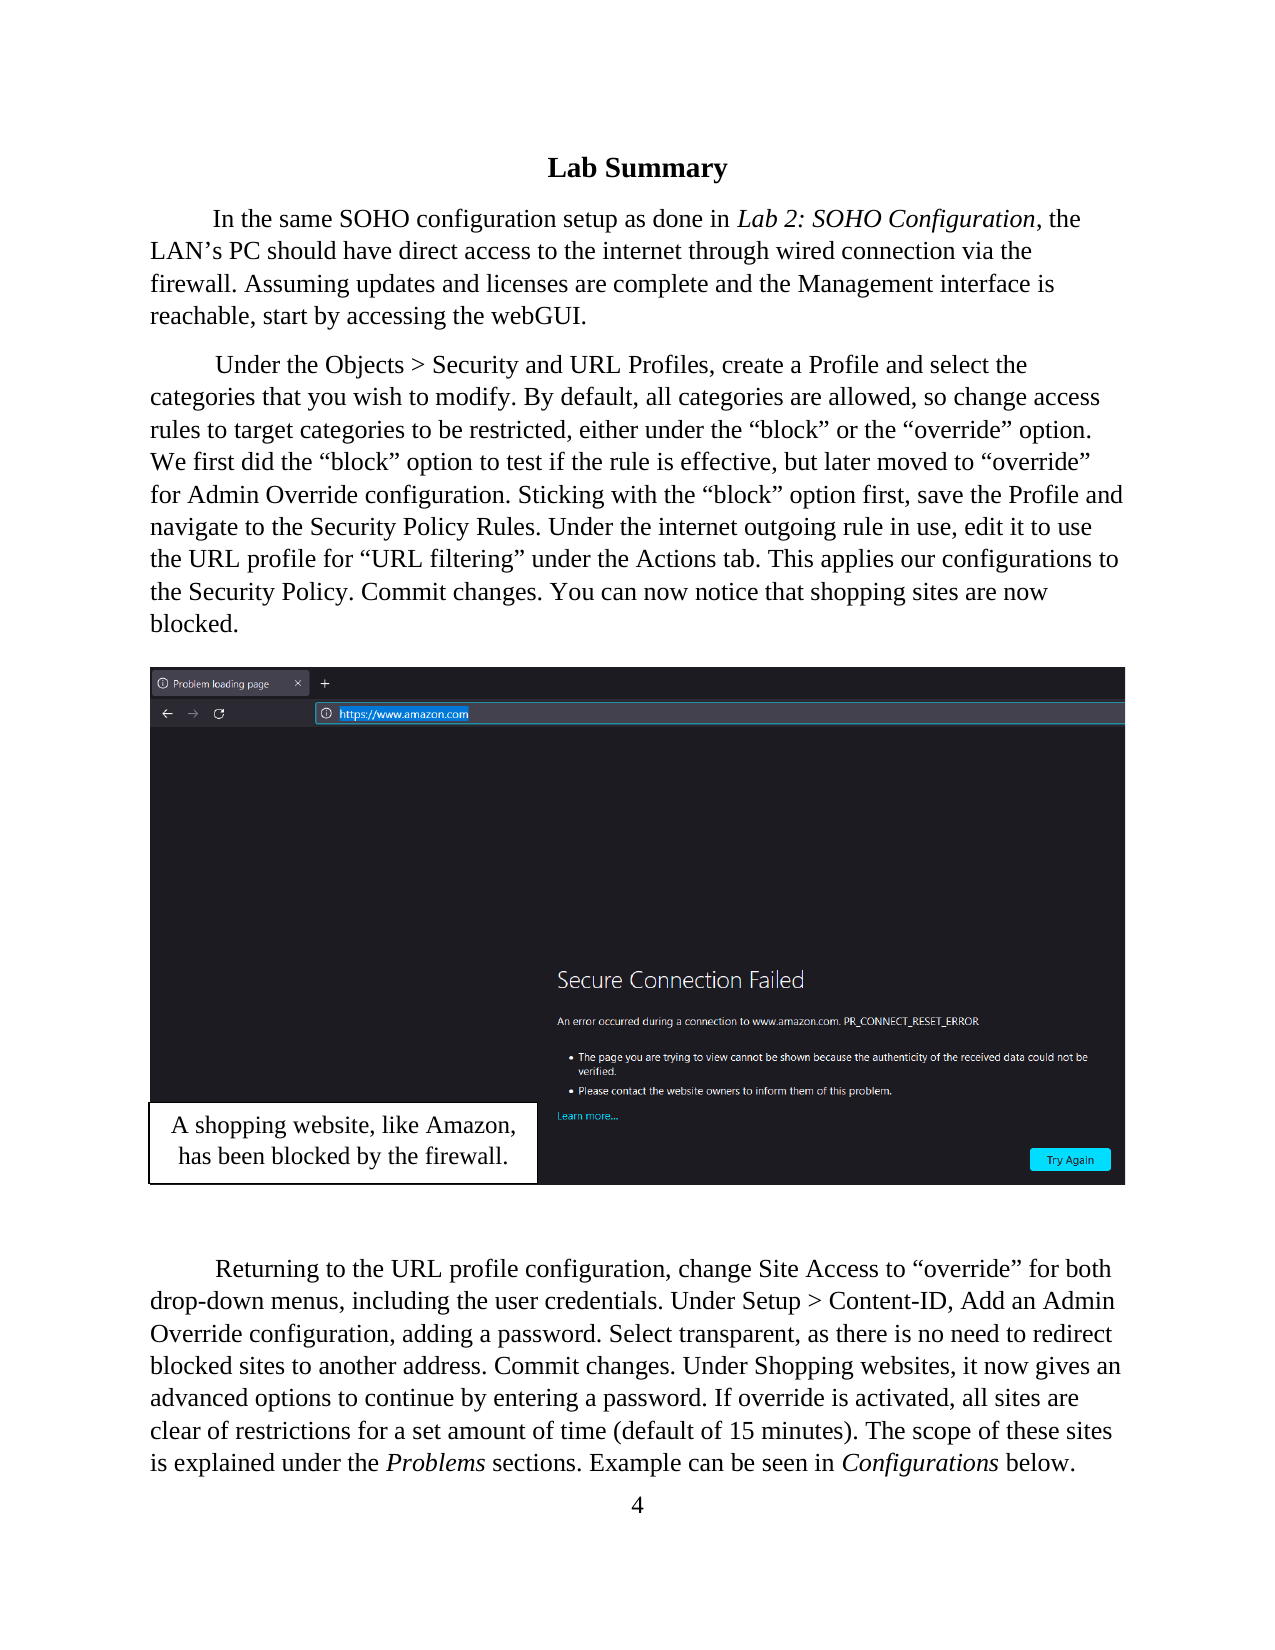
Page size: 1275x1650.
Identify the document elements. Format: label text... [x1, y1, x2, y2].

text In the same SOHO configuration setup as done in Lab 2: SOHO Configuration, the LAN’s PC should have direct access to the internet through wired connection via the firewall. Assuming updates and licenses are complete and the Management interface is reachable, start by accessing the webGUI. [150, 203, 1125, 330]
text Under the Objects > Security and URL Profiles, create a Profile and select the categories that you wish to modify. By default, all categories are allowed, so change access rules to target categories to be restricted, either under the “block” or the “override” option. We first did the “block” option to test if the rule is effective, but later moved to “override” for Admin Override configuration. Sticking with the “block” option first, save the Profile and navigate to the Security Policy Rules. Under the internet outgoing rule in use, edit it to use the URL profile for “URL filtering” under the Actions tab. This applies our configurations to the Security Policy. Commit changes. You can now notice that shopping sites are now blocked. [150, 349, 1125, 638]
text Returning to the URL profile configuration, change Site Access to “override” for both drop-down menus, including the user credentials. Under Setup > Content-ID, Add an Admin Override configuration, adding a password. Select transparent, as there is no need to redirect blocked sites to another address. Commit changes. Under Shopping websites, it now gives an advanced options to continue by entering a password. If override is activated, all sites are clear of restrictions for a set amount of time (default of 15 minutes). The scope of these sites is explained under the Problems sections. Example can be seen in Configurations below. [150, 1253, 1125, 1477]
picture [150, 667, 1125, 1185]
text Lab Summary [150, 150, 1125, 183]
